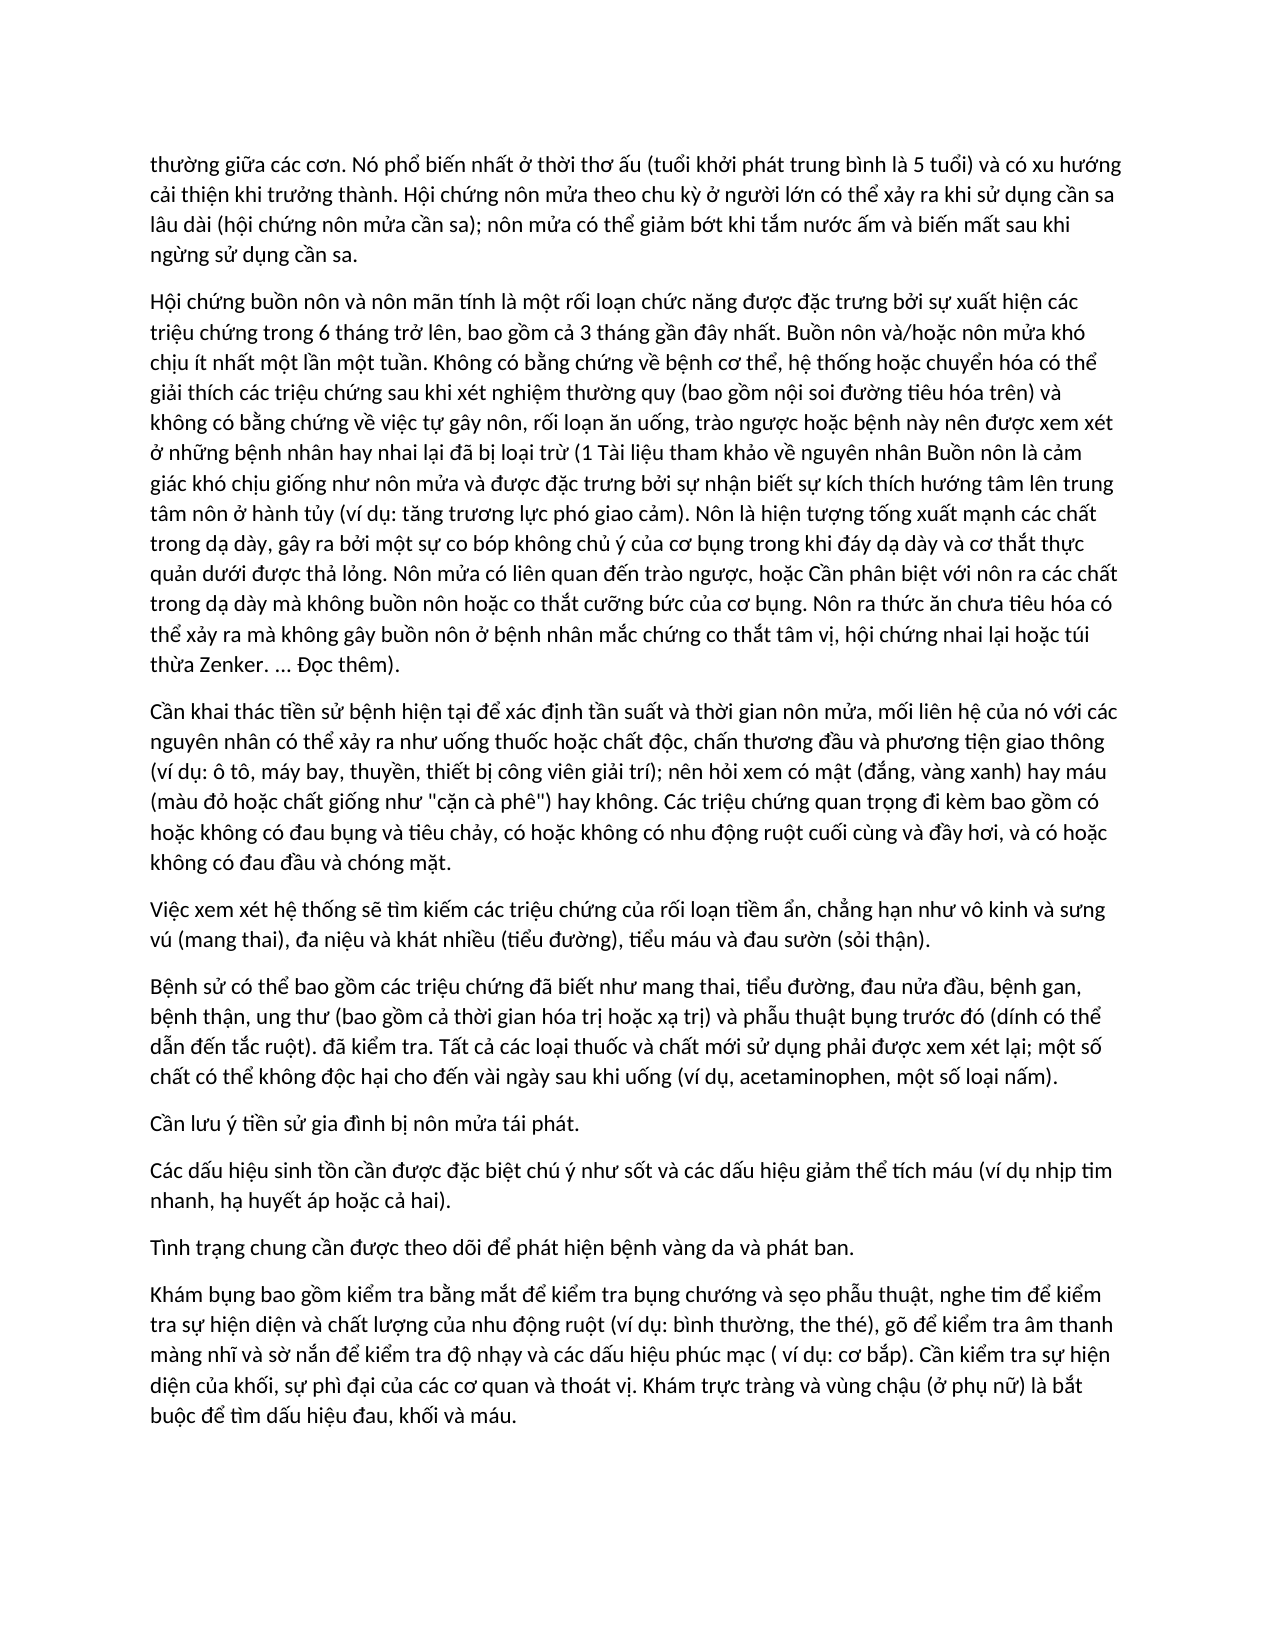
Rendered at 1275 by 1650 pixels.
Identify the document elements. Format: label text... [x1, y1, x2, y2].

text Hội chứng buồn nôn và nôn mãn tính là một rối loạn chức năng được đặc trưng bởi sự xuất hiện các triệu chứng trong 6 tháng trở lên, bao gồm cả 3 tháng gần đây nhất. Buồn nôn và/hoặc nôn mửa khó chịu ít nhất một lần một tuần. Không có bằng chứng về bệnh cơ thể, hệ thống hoặc chuyển hóa có thể giải thích các triệu chứng sau khi xét nghiệm thường quy (bao gồm nội soi đường tiêu hóa trên) và không có bằng chứng về việc tự gây nôn, rối loạn ăn uống, trào ngược hoặc bệnh này nên được xem xét ở những bệnh nhân hay nhai lại đã bị loại trừ (1 Tài liệu tham khảo về nguyên nhân Buồn nôn là cảm giác khó chịu giống như nôn mửa và được đặc trưng bởi sự nhận biết sự kích thích hướng tâm lên trung tâm nôn ở hành tủy (ví dụ: tăng trương lực phó giao cảm). Nôn là hiện tượng tống xuất mạnh các chất trong dạ dày, gây ra bởi một sự co bóp không chủ ý của cơ bụng trong khi đáy dạ dày và cơ thắt thực quản dưới được thả lỏng. Nôn mửa có liên quan đến trào ngược, hoặc Cần phân biệt với nôn ra các chất trong dạ dày mà không buồn nôn hoặc co thắt cưỡng bức của cơ bụng. Nôn ra thức ăn chưa tiêu hóa có thể xảy ra mà không gây buồn nôn ở bệnh nhân mắc chứng co thắt tâm vị, hội chứng nhai lại hoặc túi thừa Zenker. ... Đọc thêm). [150, 287, 1125, 678]
text Cần lưu ý tiền sử gia đình bị nôn mửa tái phát. [150, 1109, 1125, 1137]
text Khám bụng bao gồm kiểm tra bằng mắt để kiểm tra bụng chướng và sẹo phẫu thuật, nghe tim để kiểm tra sự hiện diện và chất lượng của nhu động ruột (ví dụ: bình thường, the thé), gõ để kiểm tra âm thanh màng nhĩ và sờ nắn để kiểm tra độ nhạy và các dấu hiệu phúc mạc ( ví dụ: cơ bắp). Cần kiểm tra sự hiện diện của khối, sự phì đại của các cơ quan và thoát vị. Khám trực tràng và vùng chậu (ở phụ nữ) là bắt buộc để tìm dấu hiệu đau, khối và máu. [150, 1280, 1125, 1429]
text Việc xem xét hệ thống sẽ tìm kiếm các triệu chứng của rối loạn tiềm ẩn, chẳng hạn như vô kinh và sưng vú (mang thai), đa niệu và khát nhiều (tiểu đường), tiểu máu và đau sườn (sỏi thận). [150, 895, 1125, 953]
text Tình trạng chung cần được theo dõi để phát hiện bệnh vàng da và phát ban. [150, 1233, 1125, 1261]
text Bệnh sử có thể bao gồm các triệu chứng đã biết như mang thai, tiểu đường, đau nửa đầu, bệnh gan, bệnh thận, ung thư (bao gồm cả thời gian hóa trị hoặc xạ trị) và phẫu thuật bụng trước đó (dính có thể dẫn đến tắc ruột). đã kiểm tra. Tất cả các loại thuốc và chất mới sử dụng phải được xem xét lại; một số chất có thể không độc hại cho đến vài ngày sau khi uống (ví dụ, acetaminophen, một số loại nấm). [150, 972, 1125, 1091]
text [150, 150, 1125, 269]
text Cần khai thác tiền sử bệnh hiện tại để xác định tần suất và thời gian nôn mửa, mối liên hệ của nó với các nguyên nhân có thể xảy ra như uống thuốc hoặc chất độc, chấn thương đầu và phương tiện giao thông (ví dụ: ô tô, máy bay, thuyền, thiết bị công viên giải trí); nên hỏi xem có mật (đắng, vàng xanh) hay máu (màu đỏ hoặc chất giống như "cặn cà phê") hay không. Các triệu chứng quan trọng đi kèm bao gồm có hoặc không có đau bụng và tiêu chảy, có hoặc không có nhu động ruột cuối cùng và đầy hơi, và có hoặc không có đau đầu và chóng mặt. [150, 697, 1125, 876]
text Các dấu hiệu sinh tồn cần được đặc biệt chú ý như sốt và các dấu hiệu giảm thể tích máu (ví dụ nhịp tim nhanh, hạ huyết áp hoặc cả hai). [150, 1156, 1125, 1214]
